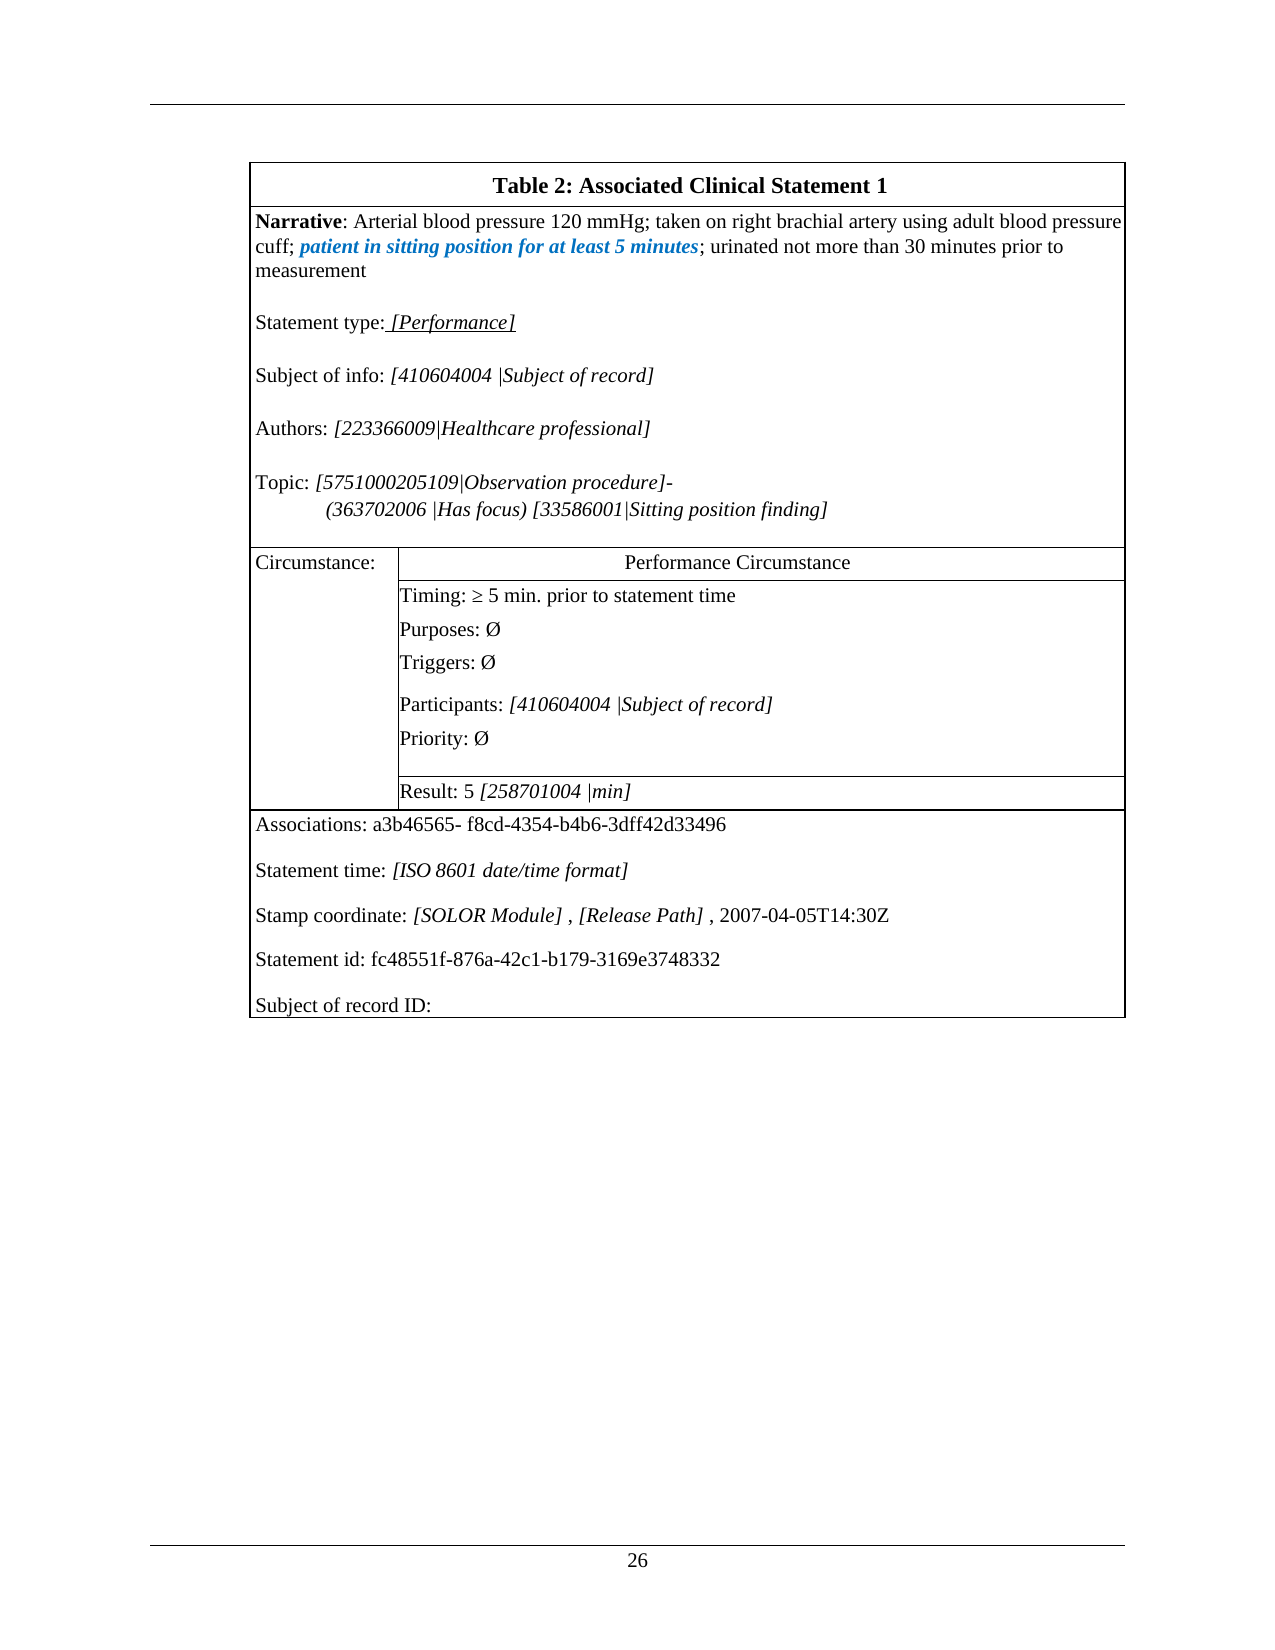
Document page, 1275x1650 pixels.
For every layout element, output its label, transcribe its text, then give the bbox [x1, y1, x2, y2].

table_cell Timing: ≥ 5 min. prior to statement time Purposes: Ø Triggers: Ø Participants: [410604004 |Subject of record] Priority: Ø [399, 581, 1124, 776]
table_cell Result: 5 [258701004 |min] [399, 777, 1124, 809]
table_header Table 2: Associated Clinical Statement 1 [251, 163, 1124, 206]
table_cell Narrative: Arterial blood pressure 120 mmHg; taken on right brachial artery using adult blood pressure cuff; patient in sitting position for at least 5 minutes; urinated not more than 30 minutes prior to measurement Statement type: [Performance] Subject of info: [410604004 |Subject of record] Authors: [223366009|Healthcare professional] Topic: [5751000205109|Observation procedure]- (363702006 |Has focus) [33586001|Sitting position finding] [251, 207, 1124, 547]
table_cell Circumstance: [251, 548, 398, 809]
table_cell Performance Circumstance [399, 548, 1124, 580]
table_cell Associations: a3b46565- f8cd-4354-b4b6-3dff42d33496 Statement time: [ISO 8601 date/time format] Stamp coordinate: [SOLOR Module] , [Release Path] , 2007-04-05T14:30Z Statement id: fc48551f-876a-42c1-b179-3169e3748332 Subject of record ID: [251, 811, 1124, 1017]
